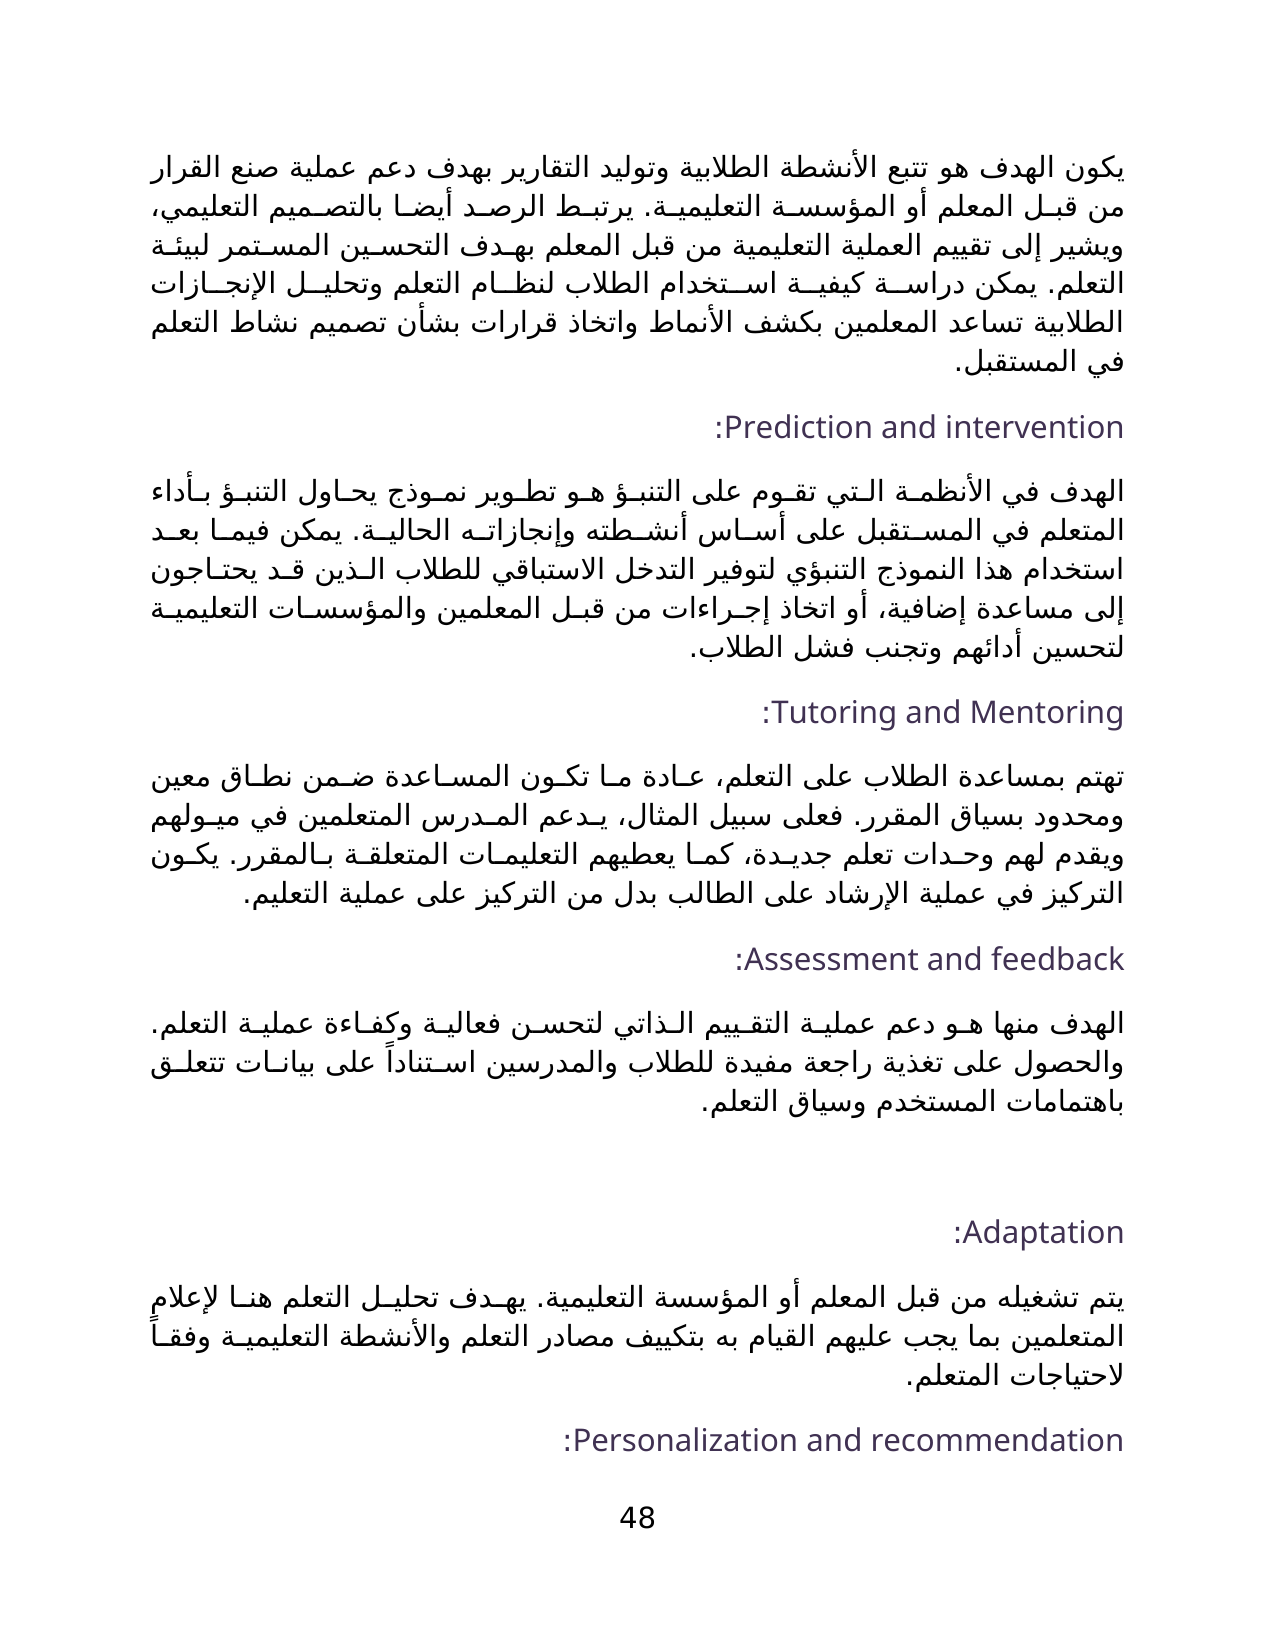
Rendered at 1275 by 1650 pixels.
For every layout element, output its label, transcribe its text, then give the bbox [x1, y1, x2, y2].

text يتم تشغيله من قبل المعلم أو المؤسسة التعليمية. يهدف تحليل التعلم هنا لإعلام المتعلمين بما يجب عليهم القيام به بتكييف مصادر التعلم والأنشطة التعليمية وفقاً لاحتياجات المتعلم. [150, 1280, 1125, 1392]
text الهدف منها هو دعم عملية التقييم الذاتي لتحسن فعالية وكفاءة عملية التعلم. والحصول على تغذية راجعة مفيدة للطلاب والمدرسين استناداً على بيانات تتعلق باهتمامات المستخدم وسياق التعلم. [150, 1006, 1125, 1118]
text الهدف في الأنظمة التي تقوم على التنبؤ هو تطوير نموذج يحاول التنبؤ بأداء المتعلم في المستقبل على أساس أنشطته وإنجازاته الحالية. يمكن فيما بعد استخدام هذا النموذج التنبؤي لتوفير التدخل الاستباقي للطلاب الذين قد يحتاجون إلى مساعدة إضافية، أو اتخاذ إجراءات من قبل المعلمين والمؤسسات التعليمية لتحسين أدائهم وتجنب فشل الطلاب. [150, 474, 1125, 664]
subtitle Personalization and recommendation: [150, 1418, 1125, 1461]
text تهتم بمساعدة الطلاب على التعلم، عادة ما تكون المساعدة ضمن نطاق معين ومحدود بسياق المقرر. فعلى سبيل المثال، يدعم المدرس المتعلمين في ميولهم ويقدم لهم وحدات تعلم جديدة، كما يعطيهم التعليمات المتعلقة بالمقرر. يكون التركيز في عملية الإرشاد على الطالب بدل من التركيز على عملية التعليم. [150, 760, 1125, 911]
subtitle Prediction and intervention: [150, 404, 1125, 447]
subtitle Tutoring and Mentoring: [150, 690, 1125, 733]
subtitle Adaptation: [150, 1210, 1125, 1253]
text يكون الهدف هو تتبع الأنشطة الطلابية وتوليد التقارير بهدف دعم عملية صنع القرار من قبل المعلم أو المؤسسة التعليمية. يرتبط الرصد أيضا بالتصميم التعليمي، ويشير إلى تقييم العملية التعليمية من قبل المعلم بهدف التحسين المستمر لبيئة التعلم. يمكن دراسة كيفية استخدام الطلاب لنظام التعلم وتحليل الإنجازات الطلابية تساعد المعلمين بكشف الأنماط واتخاذ قرارات بشأن تصميم نشاط التعلم في المستقبل. [150, 150, 1125, 379]
subtitle Assessment and feedback: [150, 936, 1125, 979]
